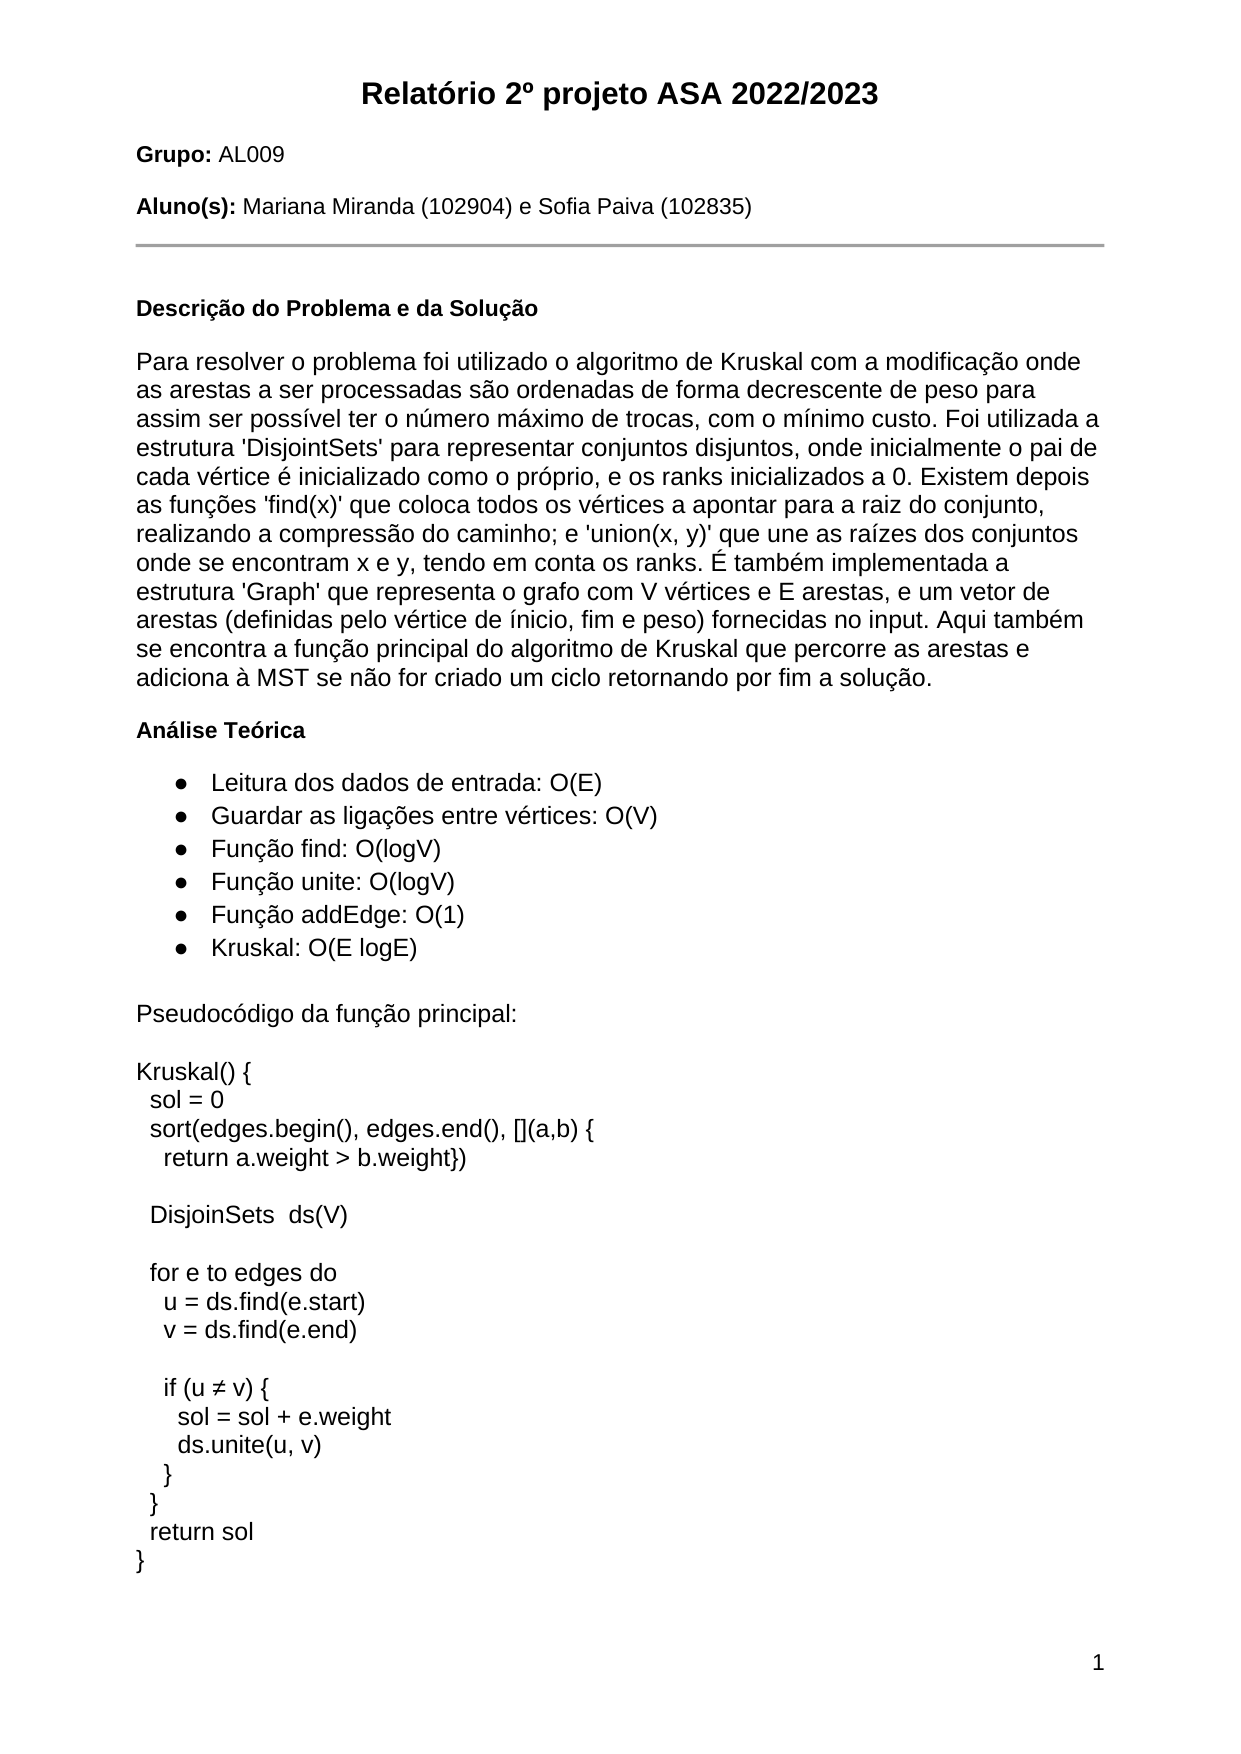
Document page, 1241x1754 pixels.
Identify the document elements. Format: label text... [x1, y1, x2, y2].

text return sol [136, 1517, 1104, 1545]
text if (u ≠ v) { [136, 1373, 1104, 1402]
text sort(edges.begin(), edges.end(), [](a,b) { [136, 1114, 1104, 1143]
text sol = 0 [136, 1085, 1104, 1114]
text } [136, 1545, 1104, 1574]
text ds.unite(u, v) [136, 1430, 1104, 1459]
text Análise Teórica [136, 717, 1104, 743]
text Para resolver o problema foi utilizado o algoritmo de Kruskal com a modificação onde as arestas a ser processadas são ordenadas de forma decrescente de peso para assim ser possível ter o número máximo de trocas, com o mínimo custo. Foi utilizada a estrutura 'DisjointSets' para representar conjuntos disjuntos, onde inicialmente o pai de cada vértice é inicializado como o próprio, e os ranks inicializados a 0. Existem depois as funções 'find(x)' que coloca todos os vértices a apontar para a raiz do conjunto, realizando a compressão do caminho; e 'union(x, y)' que une as raízes dos conjuntos onde se encontram x e y, tendo em conta os ranks. É também implementada a estrutura 'Graph' que representa o grafo com V vértices e E arestas, e um vetor de arestas (definidas pelo vértice de ínicio, fim e peso) fornecidas no input. Aqui também se encontra a função principal do algoritmo de Kruskal que percorre as arestas e adiciona à MST se não for criado um ciclo retornando por fim a solução. [136, 347, 1104, 692]
text v = ds.find(e.end) [136, 1315, 1104, 1344]
text } [136, 1488, 1104, 1517]
list Kruskal: O(E logE) [173, 933, 1104, 962]
text sol = sol + e.weight [136, 1402, 1104, 1430]
text u = ds.find(e.start) [136, 1287, 1104, 1315]
list Função unite: O(logV) [173, 867, 1104, 896]
text } [136, 1459, 1104, 1488]
text Pseudocódigo da função principal: [136, 999, 1104, 1028]
text Descrição do Problema e da Solução [136, 295, 1104, 322]
list Função addEdge: O(1) [173, 900, 1104, 929]
text Kruskal() { [136, 1057, 1104, 1085]
text return a.weight > b.weight}) [136, 1143, 1104, 1172]
text DisjoinSets ds(V) [136, 1200, 1104, 1229]
list Guardar as ligações entre vértices: O(V) [173, 801, 1104, 830]
list Função find: O(logV) [173, 834, 1104, 863]
text for e to edges do [136, 1258, 1104, 1287]
list Leitura dos dados de entrada: O(E) [173, 768, 1104, 797]
